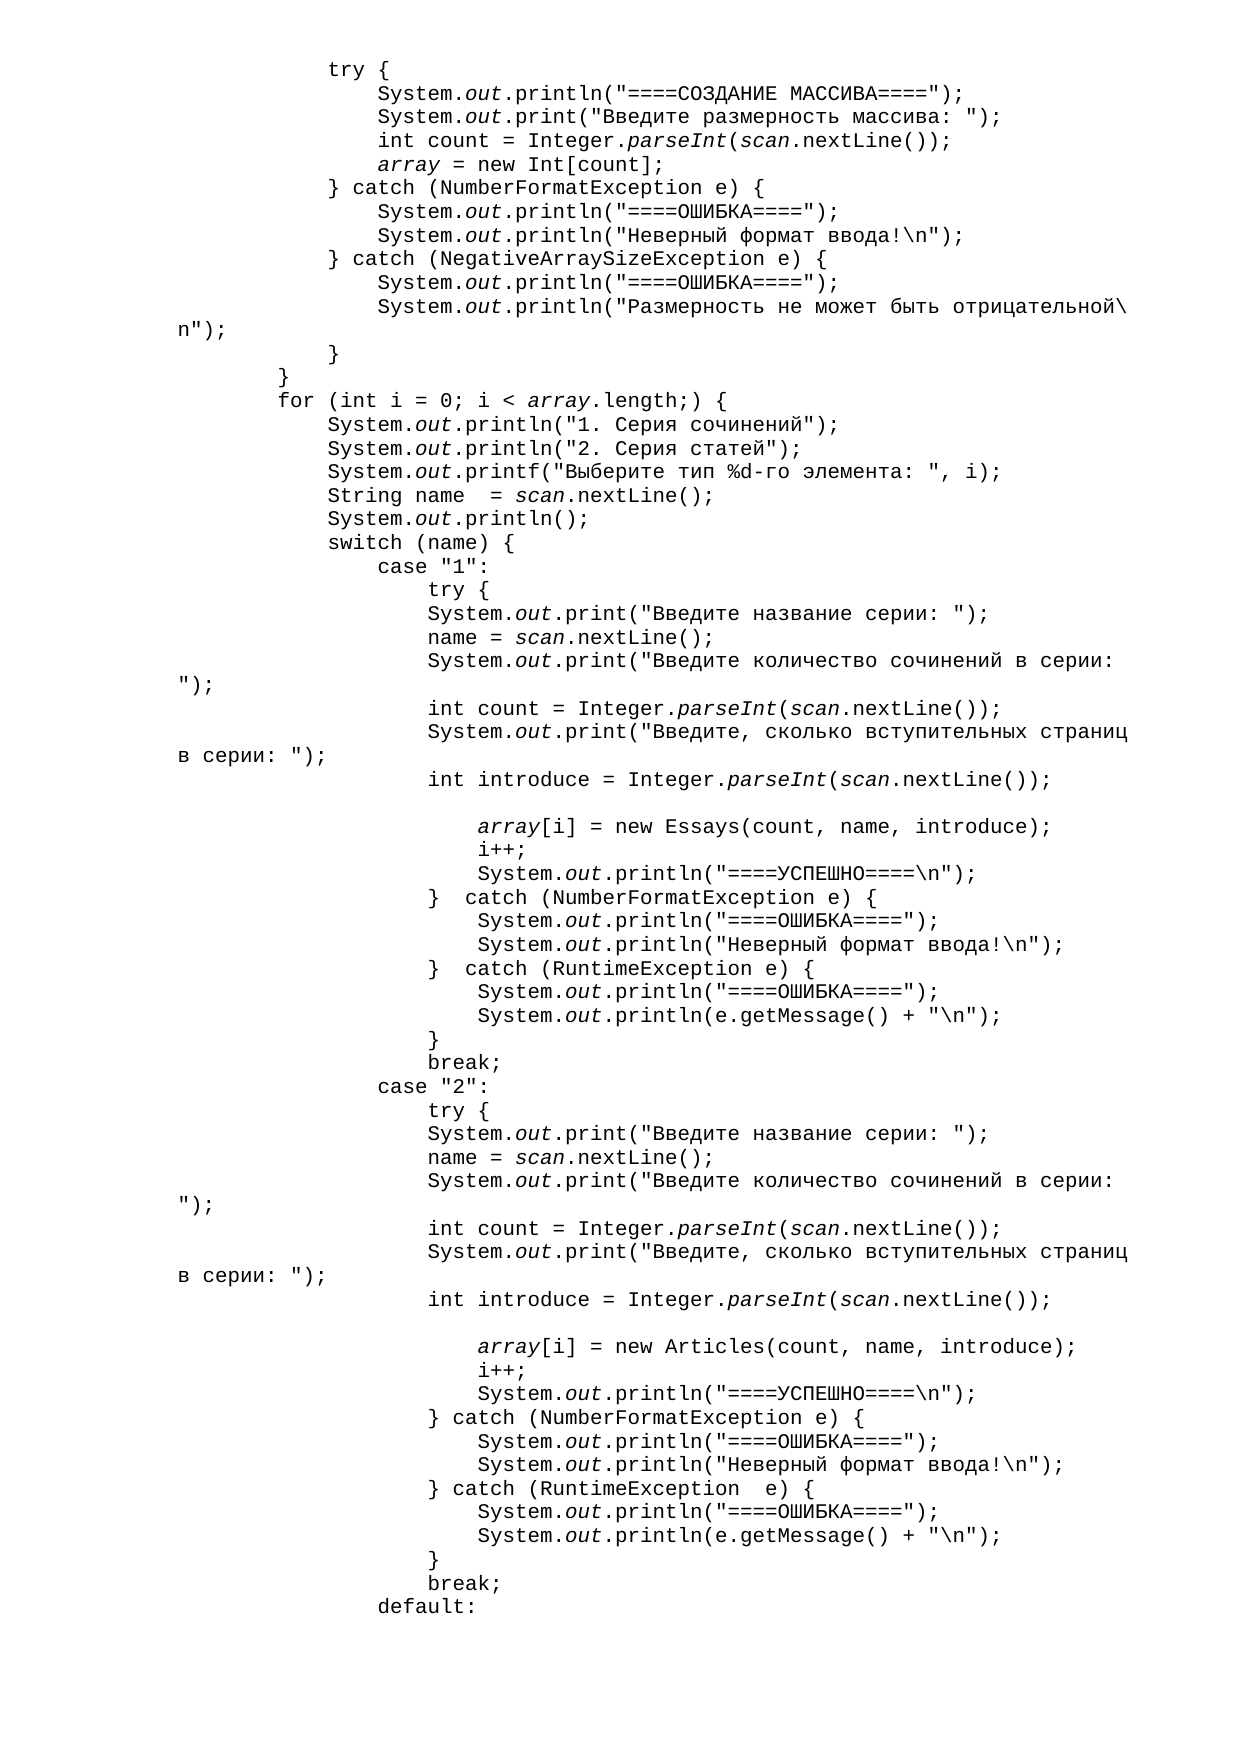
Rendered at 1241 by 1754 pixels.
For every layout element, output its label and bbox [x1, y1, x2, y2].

text [177, 59, 1152, 1620]
